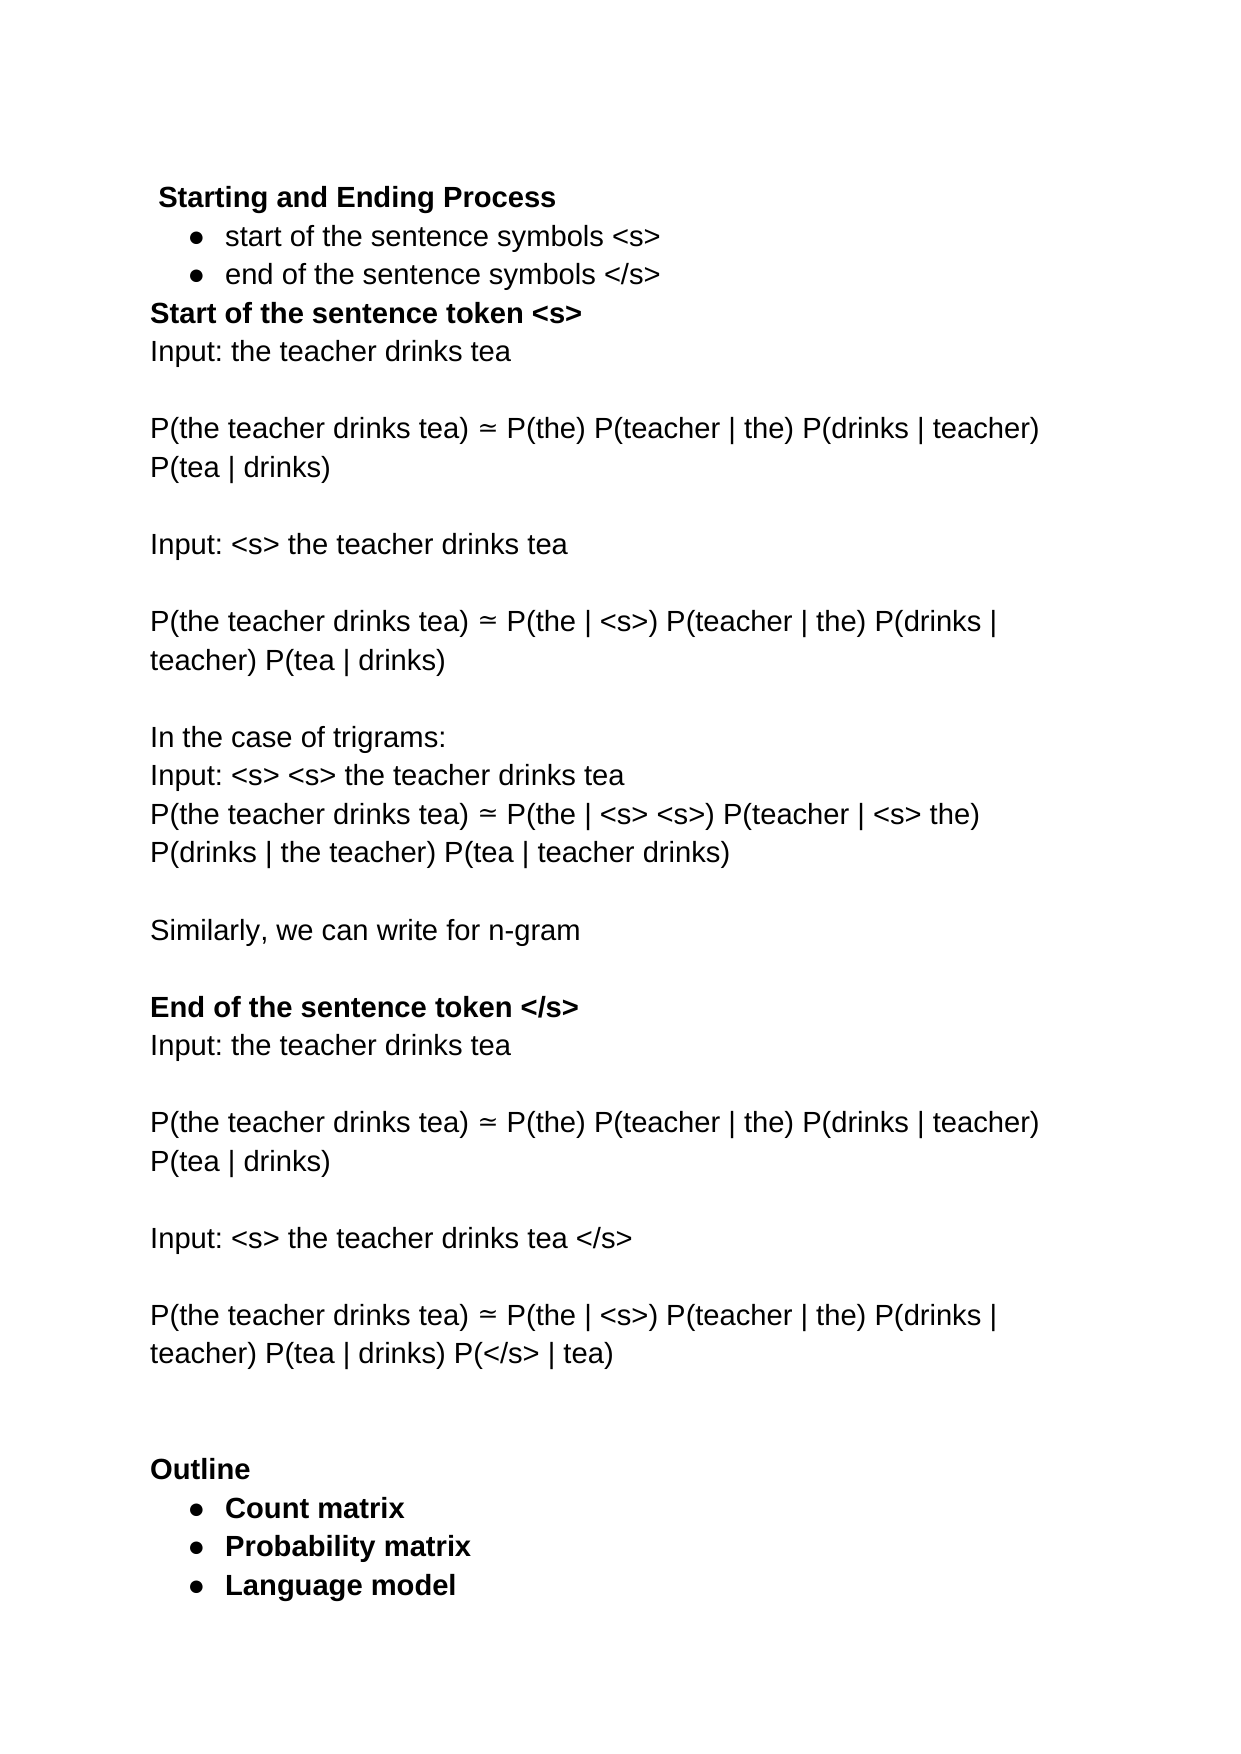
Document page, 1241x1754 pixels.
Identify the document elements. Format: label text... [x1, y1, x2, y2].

text P(the teacher drinks tea) P(the) P(teacher | the) P(drinks | teacher) P(tea | drinks) [150, 411, 1090, 483]
text End of the sentence token </s> [150, 989, 1090, 1023]
text Outline [150, 1452, 1090, 1486]
list end of the sentence symbols </s> [187, 257, 1090, 291]
text P(the teacher drinks tea) P(the | <s> <s>) P(teacher | <s> the) P(drinks | the teacher) P(tea | teacher drinks) [150, 797, 1090, 869]
list start of the sentence symbols <s> [187, 219, 1090, 252]
text Input: <s> the teacher drinks tea </s> [150, 1221, 1090, 1254]
list Count matrix [187, 1491, 1090, 1524]
text Start of the sentence token <s> [150, 296, 1090, 329]
list Probability matrix [187, 1529, 1090, 1563]
text Input: the teacher drinks tea [150, 334, 1090, 368]
text In the case of trigrams: [150, 720, 1090, 753]
text P(the teacher drinks tea) P(the | <s>) P(teacher | the) P(drinks | teacher) P(tea | drinks) P(</s> | tea) [150, 1298, 1090, 1370]
text Input: the teacher drinks tea [150, 1028, 1090, 1062]
text Starting and Ending Process [150, 180, 1090, 214]
text Input: <s> <s> the teacher drinks tea [150, 758, 1090, 792]
text P(the teacher drinks tea) P(the) P(teacher | the) P(drinks | teacher) P(tea | drinks) [150, 1105, 1090, 1177]
list Language model [187, 1568, 1090, 1601]
text Input: <s> the teacher drinks tea [150, 527, 1090, 561]
text Similarly, we can write for n-gram [150, 912, 1090, 946]
text P(the teacher drinks tea) P(the | <s>) P(teacher | the) P(drinks | teacher) P(tea | drinks) [150, 604, 1090, 676]
